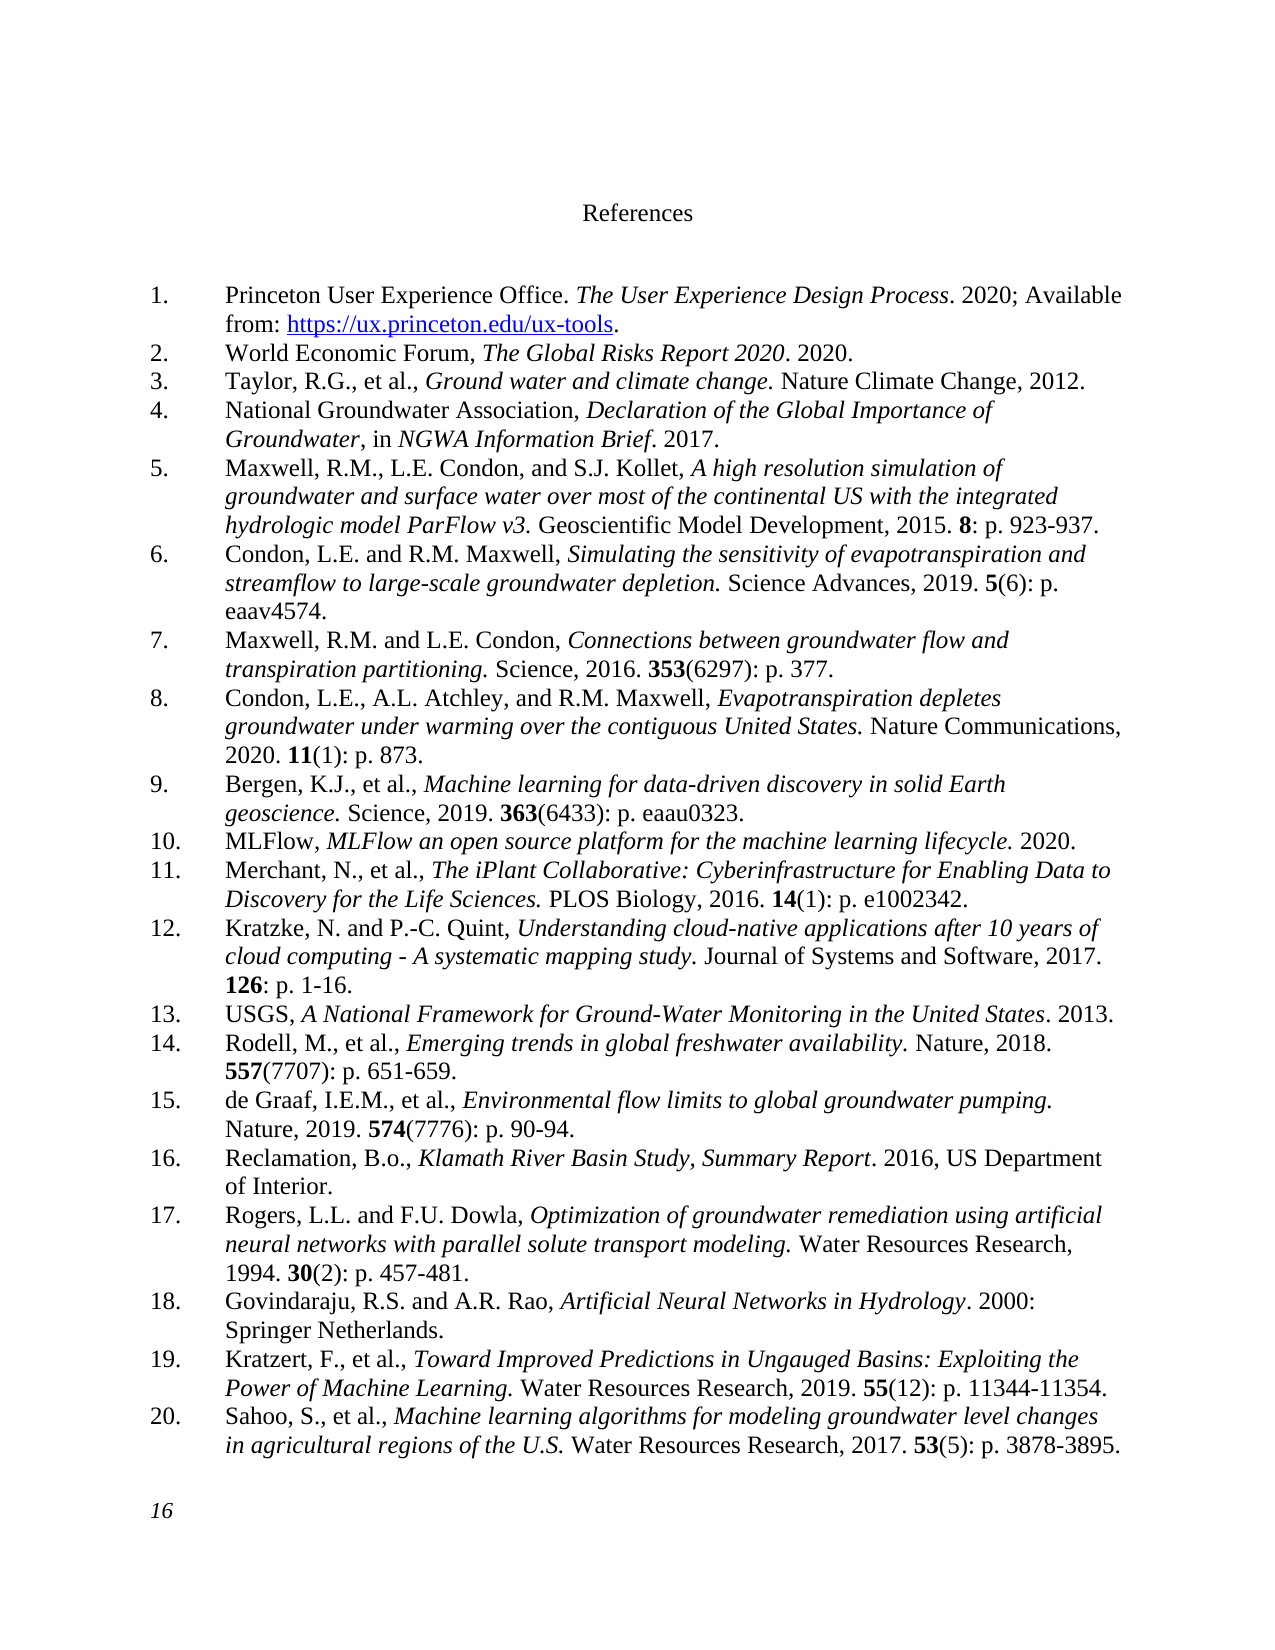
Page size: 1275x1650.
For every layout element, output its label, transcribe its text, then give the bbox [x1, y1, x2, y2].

text 5. Maxwell, R.M., L.E. Condon, and S.J. Kollet, A high resolution simulation of groundwater and surface water over most of the continental US with the integrated hydrologic model ParFlow v3. Geoscientific Model Development, 2015. 8: p. 923-937. [150, 453, 1125, 539]
text 1. Princeton User Experience Office. The User Experience Design Process. 2020; Available from: https://ux.princeton.edu/ux-tools. [150, 280, 1125, 338]
text 14. Rodell, M., et al., Emerging trends in global freshwater availability. Nature, 2018. 557(7707): p. 651-659. [150, 1028, 1125, 1085]
text 2. World Economic Forum, The Global Risks Report 2020. 2020. [150, 338, 1125, 366]
text 11. Merchant, N., et al., The iPlant Collaborative: Cyberinfrastructure for Enabling Data to Discovery for the Life Sciences. PLOS Biology, 2016. 14(1): p. e1002342. [150, 855, 1125, 913]
text 16. Reclamation, B.o., Klamath River Basin Study, Summary Report. 2016, US Department of Interior. [150, 1143, 1125, 1200]
text 20. Sahoo, S., et al., Machine learning algorithms for modeling groundwater level changes in agricultural regions of the U.S. Water Resources Research, 2017. 53(5): p. 3878-3895. [150, 1401, 1125, 1459]
text 12. Kratzke, N. and P.-C. Quint, Understanding cloud-native applications after 10 years of cloud computing - A systematic mapping study. Journal of Systems and Software, 2017. 126: p. 1-16. [150, 913, 1125, 999]
text 13. USGS, A National Framework for Ground-Water Monitoring in the United States. 2013. [150, 999, 1125, 1028]
text 6. Condon, L.E. and R.M. Maxwell, Simulating the sensitivity of evapotranspiration and streamflow to large-scale groundwater depletion. Science Advances, 2019. 5(6): p. eaav4574. [150, 539, 1125, 625]
text 10. MLFlow, MLFlow an open source platform for the machine learning lifecycle. 2020. [150, 826, 1125, 855]
text 4. National Groundwater Association, Declaration of the Global Importance of Groundwater, in NGWA Information Brief. 2017. [150, 395, 1125, 453]
text 15. de Graaf, I.E.M., et al., Environmental flow limits to global groundwater pumping. Nature, 2019. 574(7776): p. 90-94. [150, 1085, 1125, 1143]
text 3. Taylor, R.G., et al., Ground water and climate change. Nature Climate Change, 2012. [150, 366, 1125, 395]
title References [150, 198, 1125, 226]
text 19. Kratzert, F., et al., Toward Improved Predictions in Ungauged Basins: Exploiting the Power of Machine Learning. Water Resources Research, 2019. 55(12): p. 11344-11354. [150, 1344, 1125, 1401]
text 8. Condon, L.E., A.L. Atchley, and R.M. Maxwell, Evapotranspiration depletes groundwater under warming over the contiguous United States. Nature Communications, 2020. 11(1): p. 873. [150, 683, 1125, 769]
text 18. Govindaraju, R.S. and A.R. Rao, Artificial Neural Networks in Hydrology. 2000: Springer Netherlands. [150, 1286, 1125, 1344]
text 7. Maxwell, R.M. and L.E. Condon, Connections between groundwater flow and transpiration partitioning. Science, 2016. 353(6297): p. 377. [150, 625, 1125, 683]
text 9. Bergen, K.J., et al., Machine learning for data-driven discovery in solid Earth geoscience. Science, 2019. 363(6433): p. eaau0323. [150, 769, 1125, 826]
text 17. Rogers, L.L. and F.U. Dowla, Optimization of groundwater remediation using artificial neural networks with parallel solute transport modeling. Water Resources Research, 1994. 30(2): p. 457-481. [150, 1200, 1125, 1286]
